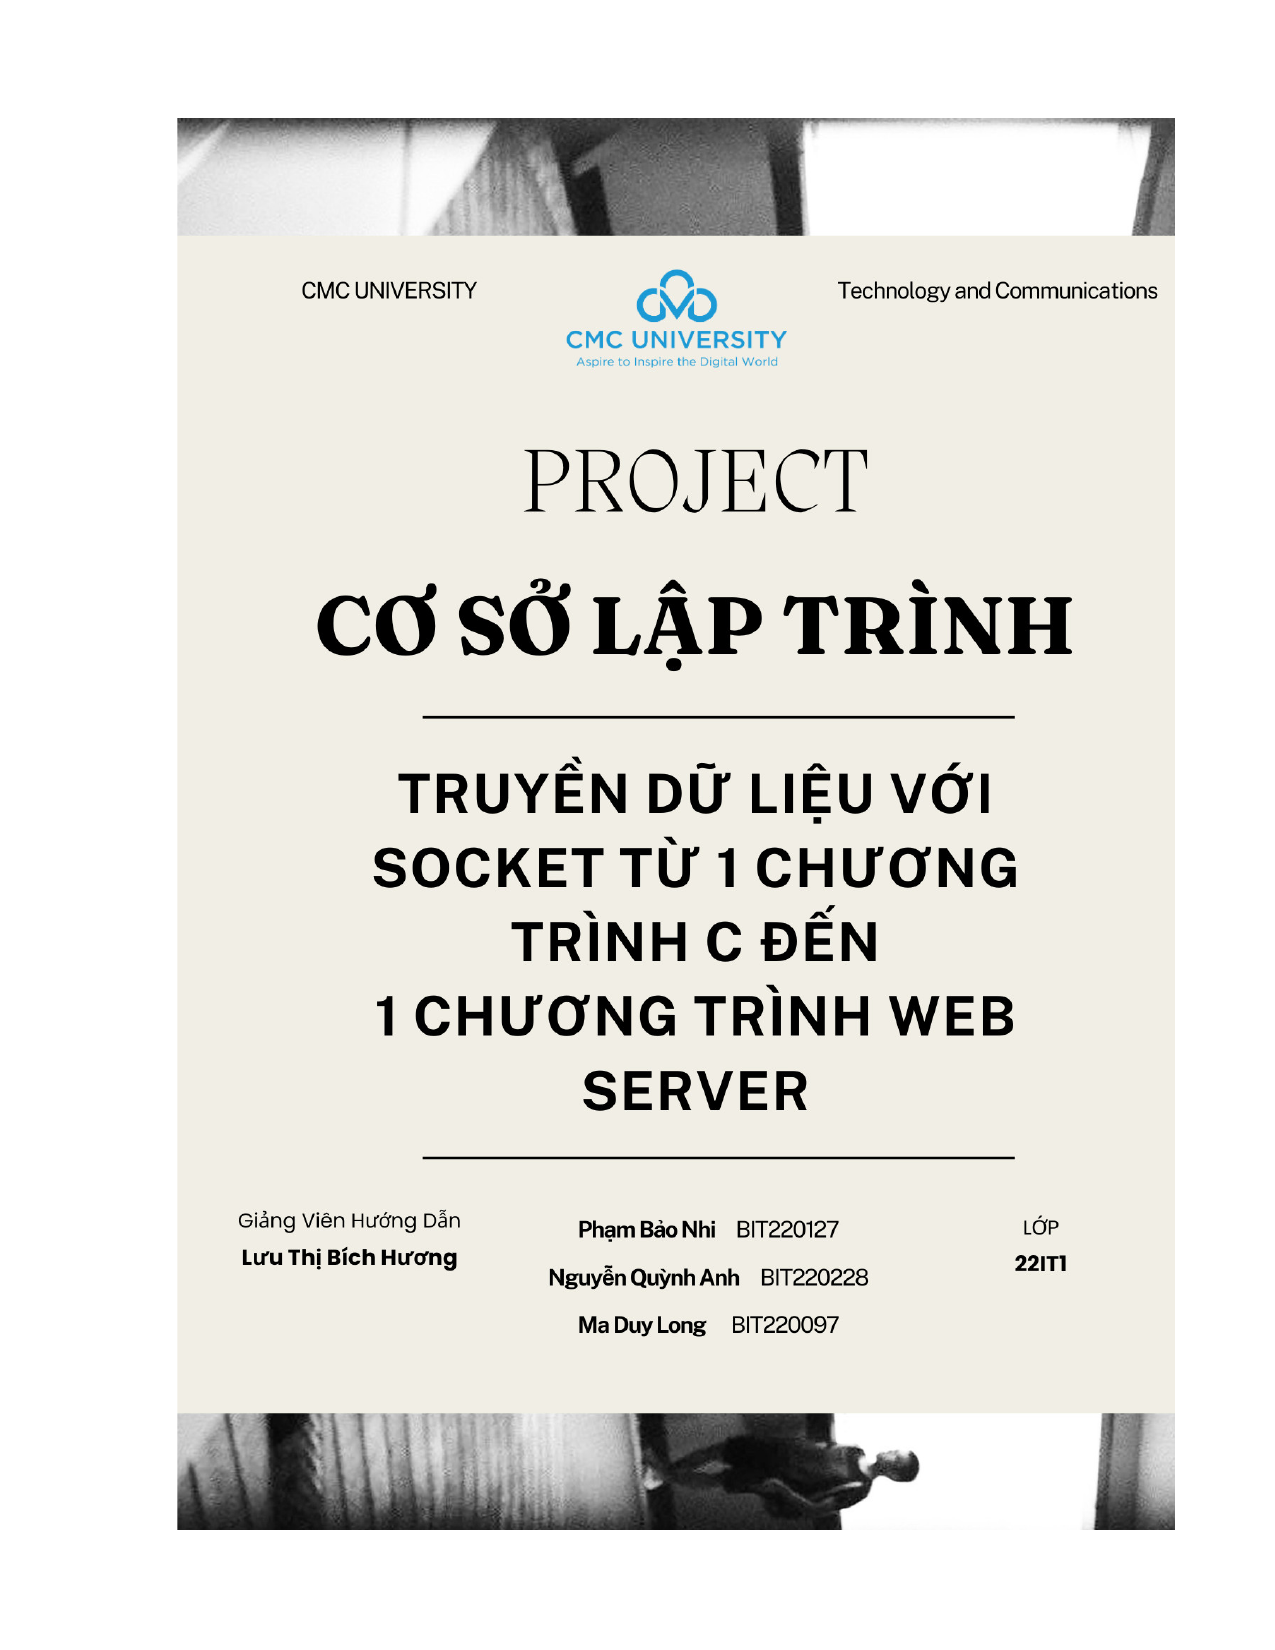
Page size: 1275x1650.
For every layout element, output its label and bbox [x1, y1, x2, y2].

picture [177, 118, 1175, 1530]
